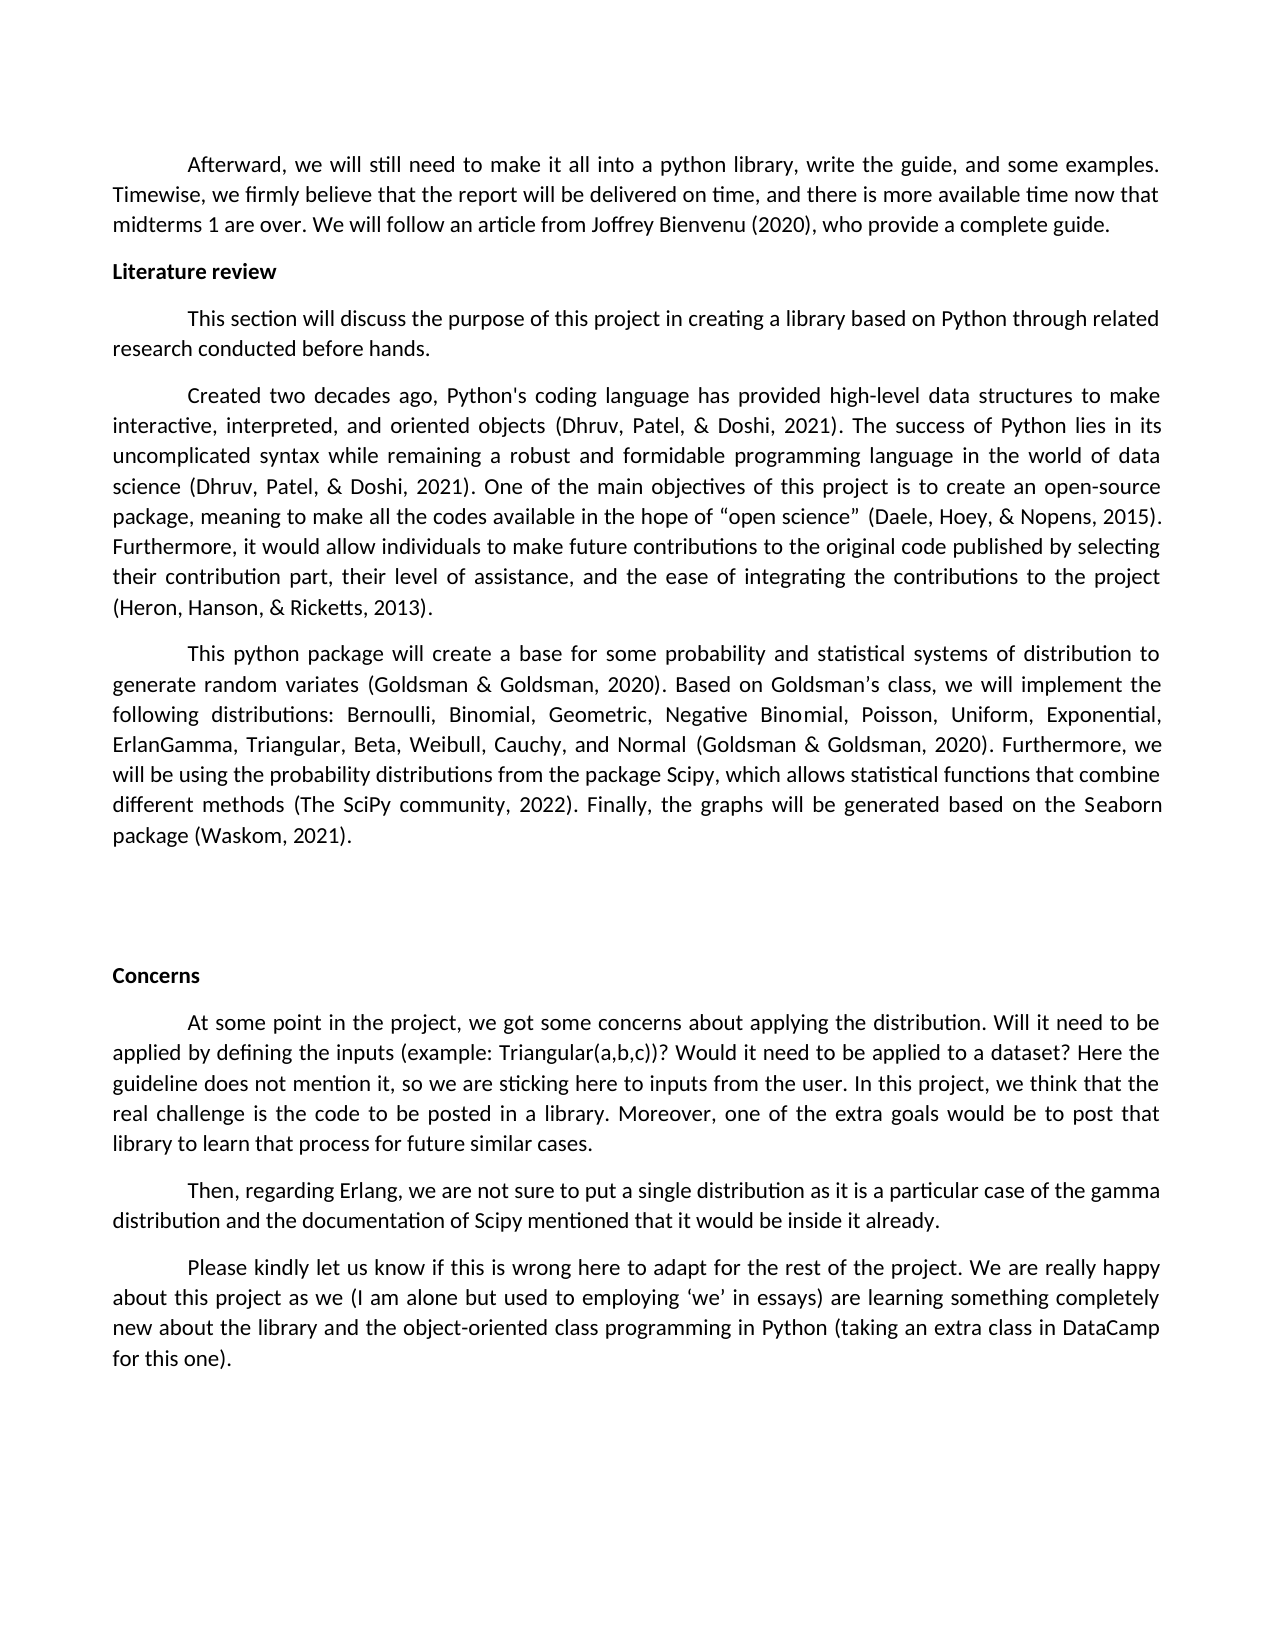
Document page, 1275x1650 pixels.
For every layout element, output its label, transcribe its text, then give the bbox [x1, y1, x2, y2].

text This section will discuss the purpose of this project in creating a library based on Python through related research conducted before hands. [112, 304, 1162, 362]
text Afterward, we will still need to make it all into a python library, write the guide, and some examples. Timewise, we firmly believe that the report will be delivered on time, and there is more available time now that midterms 1 are over. We will follow an article from Joffrey Bienvenu (2020), who provide a complete guide. [112, 150, 1162, 238]
text Created two decades ago, Python's coding language has provided high-level data structures to make interactive, interpreted, and oriented objects . The success of Python lies in its uncomplicated syntax while remaining a robust and formidable programming language in the world of data science . One of the main objectives of this project is to create an open-source package, meaning to make all the codes available in the hope of “open science” . Furthermore, it would allow individuals to make future contributions to the original code published by selecting their contribution part, their level of assistance, and the ease of integrating the contributions to the project . [112, 381, 1162, 621]
text Please kindly let us know if this is wrong here to adapt for the rest of the project. We are really happy about this project as we (I am alone but used to employing ‘we’ in essays) are learning something completely new about the library and the object-oriented class programming in Python (taking an extra class in DataCamp for this one). [112, 1253, 1162, 1372]
text Concerns [112, 961, 1162, 989]
text Literature review [112, 257, 1162, 285]
text Then, regarding Erlang, we are not sure to put a single distribution as it is a particular case of the gamma distribution and the documentation of Scipy mentioned that it would be inside it already. [112, 1176, 1162, 1234]
text This python package will create a base for some probability and statistical systems of distribution to generate random variates . Based on Goldsman’s class, we will implement the following distributions: Bernoulli, Binomial, Geometric, Negative Binomial, Poisson, Uniform, Exponential, ErlanGamma, Triangular, Beta, Weibull, Cauchy, and Normal . Furthermore, we will be using the probability distributions from the package Scipy, which allows statistical functions that combine different methods . Finally, the graphs will be generated based on the Seaborn package . [112, 639, 1162, 849]
text At some point in the project, we got some concerns about applying the distribution. Will it need to be applied by defining the inputs (example: Triangular(a,b,c))? Would it need to be applied to a dataset? Here the guideline does not mention it, so we are sticking here to inputs from the user. In this project, we think that the real challenge is the code to be posted in a library. Moreover, one of the extra goals would be to post that library to learn that process for future similar cases. [112, 1008, 1162, 1157]
